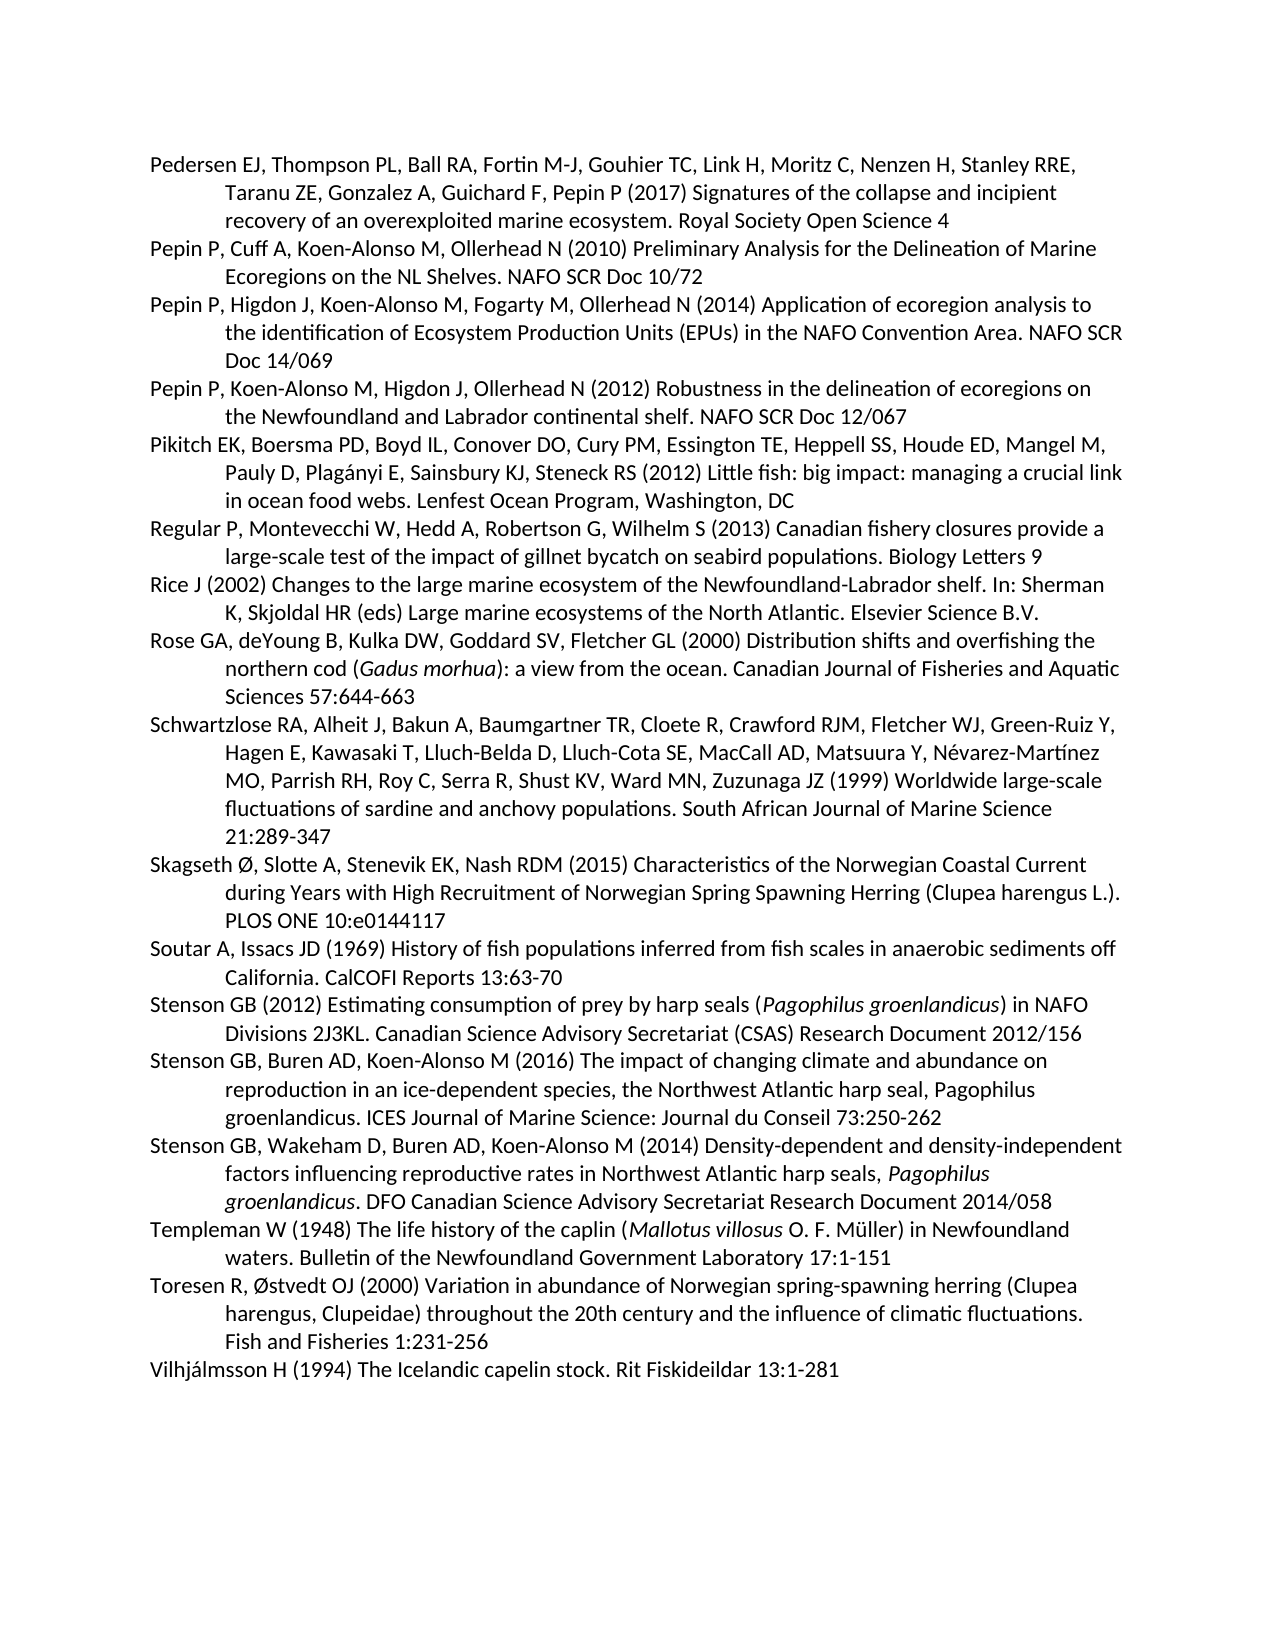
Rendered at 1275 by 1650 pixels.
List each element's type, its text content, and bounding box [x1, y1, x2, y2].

text Rose GA, deYoung B, Kulka DW, Goddard SV, Fletcher GL (2000) Distribution shifts and overfishing the northern cod (Gadus morhua): a view from the ocean. Canadian Journal of Fisheries and Aquatic Sciences 57:644-663 [150, 626, 1125, 710]
text Schwartzlose RA, Alheit J, Bakun A, Baumgartner TR, Cloete R, Crawford RJM, Fletcher WJ, Green-Ruiz Y, Hagen E, Kawasaki T, Lluch-Belda D, Lluch-Cota SE, MacCall AD, Matsuura Y, Névarez-Martínez MO, Parrish RH, Roy C, Serra R, Shust KV, Ward MN, Zuzunaga JZ (1999) Worldwide large-scale fluctuations of sardine and anchovy populations. South African Journal of Marine Science 21:289-347 [150, 710, 1125, 851]
text Pepin P, Koen-Alonso M, Higdon J, Ollerhead N (2012) Robustness in the delineation of ecoregions on the Newfoundland and Labrador continental shelf. NAFO SCR Doc 12/067 [150, 374, 1125, 430]
text Skagseth Ø, Slotte A, Stenevik EK, Nash RDM (2015) Characteristics of the Norwegian Coastal Current during Years with High Recruitment of Norwegian Spring Spawning Herring (Clupea harengus L.). PLOS ONE 10:e0144117 [150, 851, 1125, 934]
text Stenson GB, Wakeham D, Buren AD, Koen-Alonso M (2014) Density-dependent and density-independent factors influencing reproductive rates in Northwest Atlantic harp seals, Pagophilus groenlandicus. DFO Canadian Science Advisory Secretariat Research Document 2014/058 [150, 1131, 1125, 1215]
text Toresen R, Østvedt OJ (2000) Variation in abundance of Norwegian spring-spawning herring (Clupea harengus, Clupeidae) throughout the 20th century and the influence of climatic fluctuations. Fish and Fisheries 1:231-256 [150, 1271, 1125, 1355]
text Stenson GB (2012) Estimating consumption of prey by harp seals (Pagophilus groenlandicus) in NAFO Divisions 2J3KL. Canadian Science Advisory Secretariat (CSAS) Research Document 2012/156 [150, 991, 1125, 1047]
text Vilhjálmsson H (1994) The Icelandic capelin stock. Rit Fiskideildar 13:1-281 [150, 1355, 1125, 1383]
text Stenson GB, Buren AD, Koen-Alonso M (2016) The impact of changing climate and abundance on reproduction in an ice-dependent species, the Northwest Atlantic harp seal, Pagophilus groenlandicus. ICES Journal of Marine Science: Journal du Conseil 73:250-262 [150, 1047, 1125, 1131]
text Pepin P, Higdon J, Koen-Alonso M, Fogarty M, Ollerhead N (2014) Application of ecoregion analysis to the identification of Ecosystem Production Units (EPUs) in the NAFO Convention Area. NAFO SCR Doc 14/069 [150, 290, 1125, 374]
text Pepin P, Cuff A, Koen-Alonso M, Ollerhead N (2010) Preliminary Analysis for the Delineation of Marine Ecoregions on the NL Shelves. NAFO SCR Doc 10/72 [150, 234, 1125, 290]
text Pikitch EK, Boersma PD, Boyd IL, Conover DO, Cury PM, Essington TE, Heppell SS, Houde ED, Mangel M, Pauly D, Plagányi E, Sainsbury KJ, Steneck RS (2012) Little fish: big impact: managing a crucial link in ocean food webs. Lenfest Ocean Program, Washington, DC [150, 430, 1125, 514]
text Templeman W (1948) The life history of the caplin (Mallotus villosus O. F. Müller) in Newfoundland waters. Bulletin of the Newfoundland Government Laboratory 17:1-151 [150, 1215, 1125, 1271]
text Regular P, Montevecchi W, Hedd A, Robertson G, Wilhelm S (2013) Canadian fishery closures provide a large-scale test of the impact of gillnet bycatch on seabird populations. Biology Letters 9 [150, 514, 1125, 570]
text Rice J (2002) Changes to the large marine ecosystem of the Newfoundland-Labrador shelf. In: Sherman K, Skjoldal HR (eds) Large marine ecosystems of the North Atlantic. Elsevier Science B.V. [150, 570, 1125, 626]
text Soutar A, Issacs JD (1969) History of fish populations inferred from fish scales in anaerobic sediments off California. CalCOFI Reports 13:63-70 [150, 934, 1125, 991]
text Pedersen EJ, Thompson PL, Ball RA, Fortin M-J, Gouhier TC, Link H, Moritz C, Nenzen H, Stanley RRE, Taranu ZE, Gonzalez A, Guichard F, Pepin P (2017) Signatures of the collapse and incipient recovery of an overexploited marine ecosystem. Royal Society Open Science 4 [150, 150, 1125, 234]
